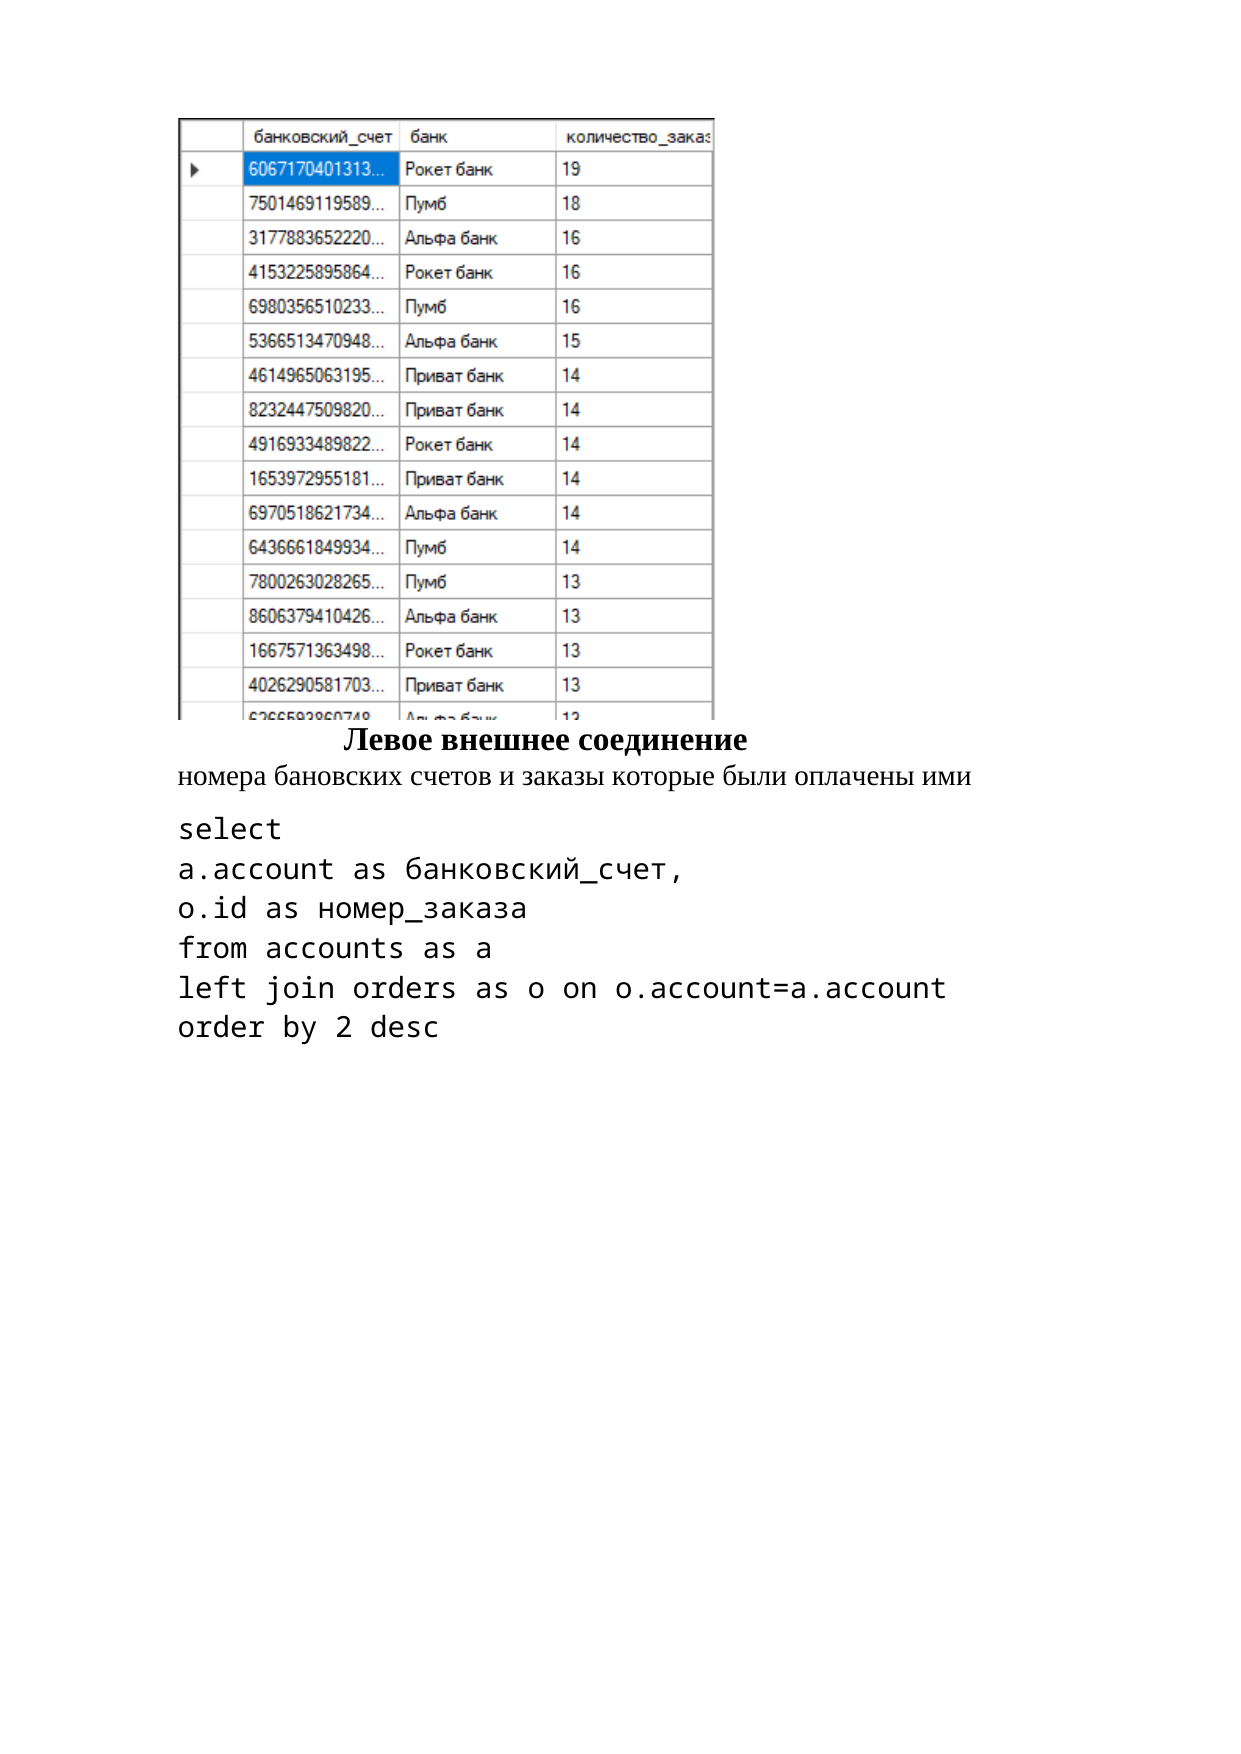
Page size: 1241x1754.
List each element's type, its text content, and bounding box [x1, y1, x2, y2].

picture [177, 118, 715, 720]
text left join orders as o on o.account=a.account [177, 967, 1152, 1007]
text from accounts as a [177, 927, 1152, 967]
subtitle Левое внешнее соединение [343, 720, 1152, 758]
text a.account as банковский_счет, [177, 848, 1152, 888]
text o.id as номер_заказа [177, 888, 1152, 927]
text select [177, 808, 1152, 848]
text order by 2 desc [177, 1007, 1152, 1046]
text номера бановских счетов и заказы которые были оплачены ими [177, 758, 1152, 792]
